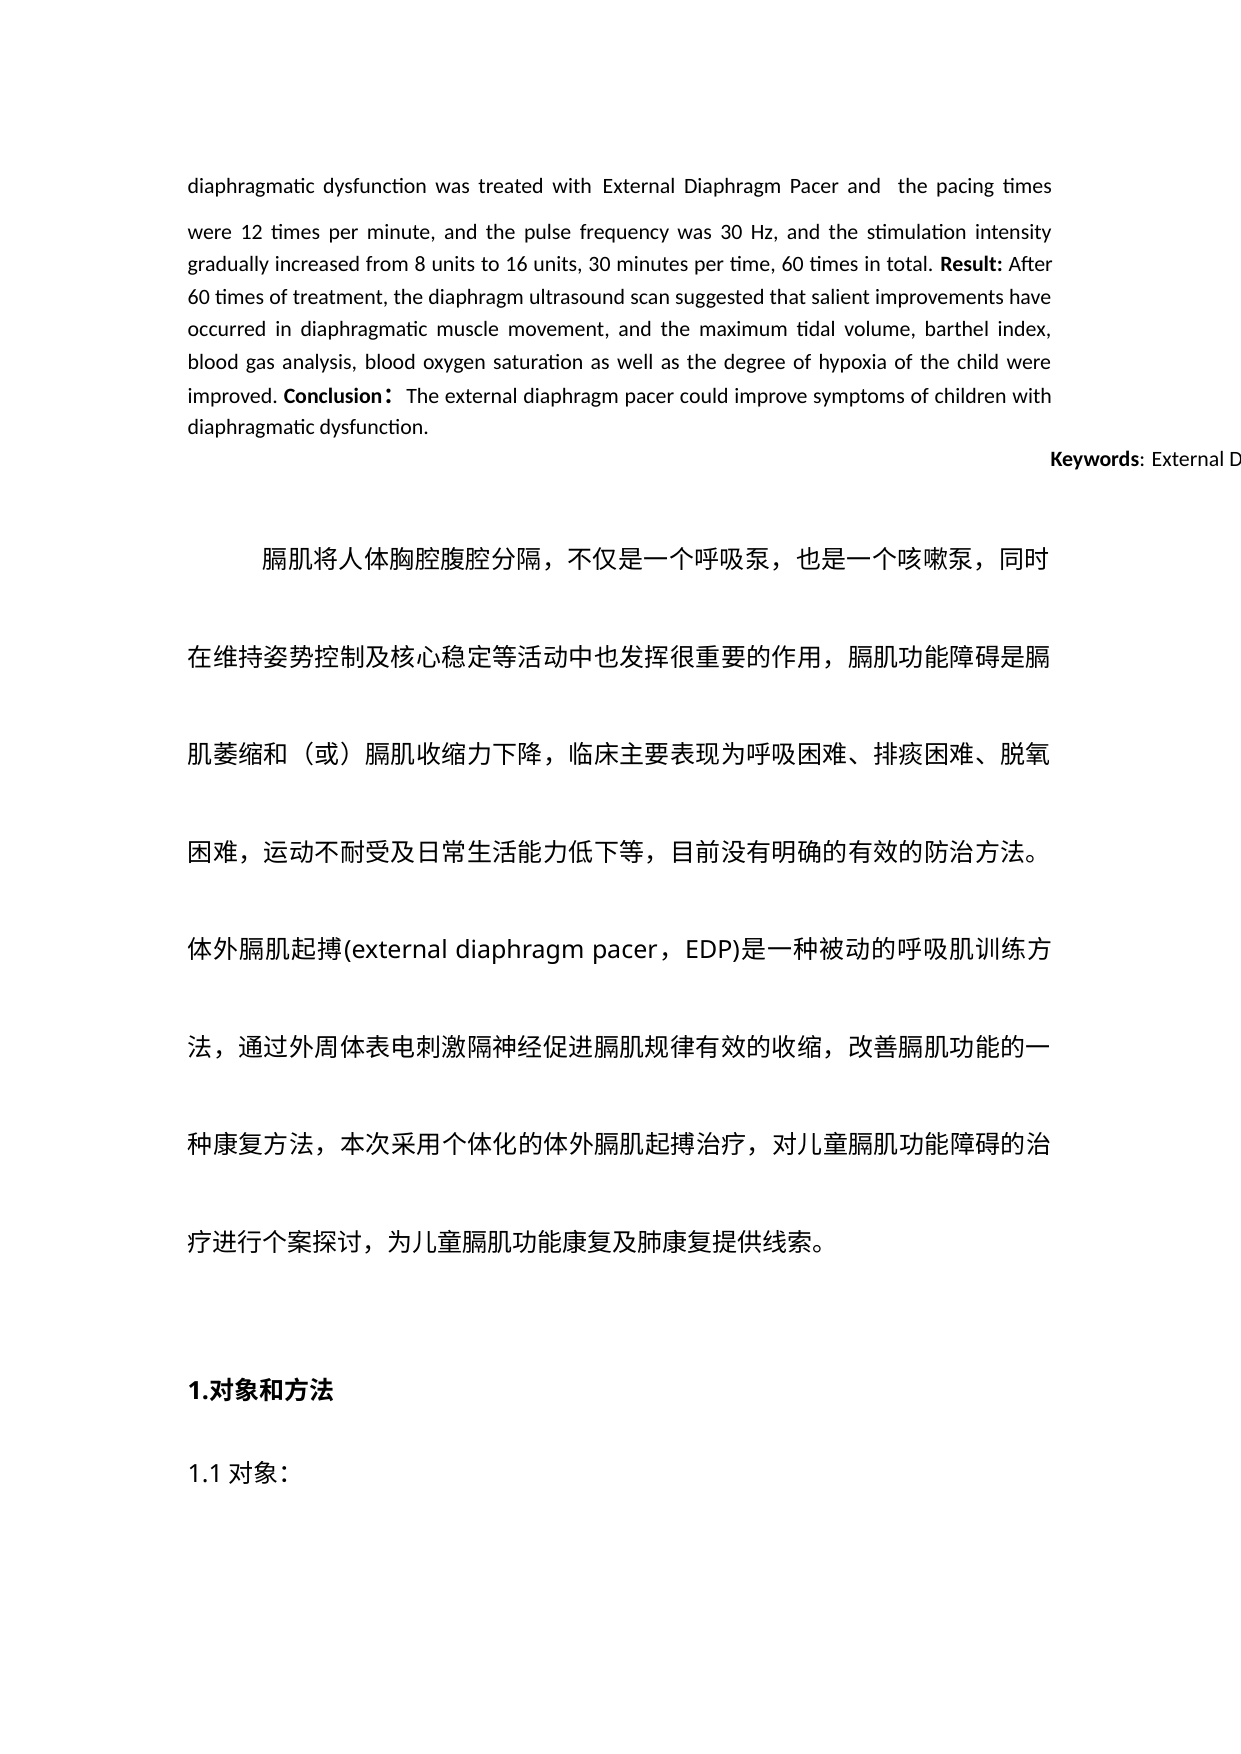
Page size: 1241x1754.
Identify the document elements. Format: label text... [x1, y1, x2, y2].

text Keywords: External Diaphragm Pacer, Children with diaphragmatic dysfunction, Case study. [1050, 442, 1240, 475]
text 膈肌将人体胸腔腹腔分隔，不仅是一个呼吸泵，也是一个咳嗽泵，同时在维持姿势控制及核心稳定等活动中也发挥很重要的作用，膈肌功能障碍是膈肌萎缩和（或）膈肌收缩力下降，临床主要表现为呼吸困难、排痰困难、脱氧困难，运动不耐受及日常生活能力低下等，目前没有明确的有效的防治方法。体外膈肌起搏(external diaphragm pacer，EDP)是一种被动的呼吸肌训练方法，通过外周体表电刺激隔神经促进膈肌规律有效的收缩，改善膈肌功能的一种康复方法，本次采用个体化的体外膈肌起搏治疗，对儿童膈肌功能障碍的治疗进行个案探讨，为儿童膈肌功能康复及肺康复提供线索。 [187, 525, 1053, 1273]
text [187, 150, 1053, 442]
text 1.1对象： [187, 1439, 1053, 1504]
text 1.对象和方法 [187, 1356, 1053, 1421]
